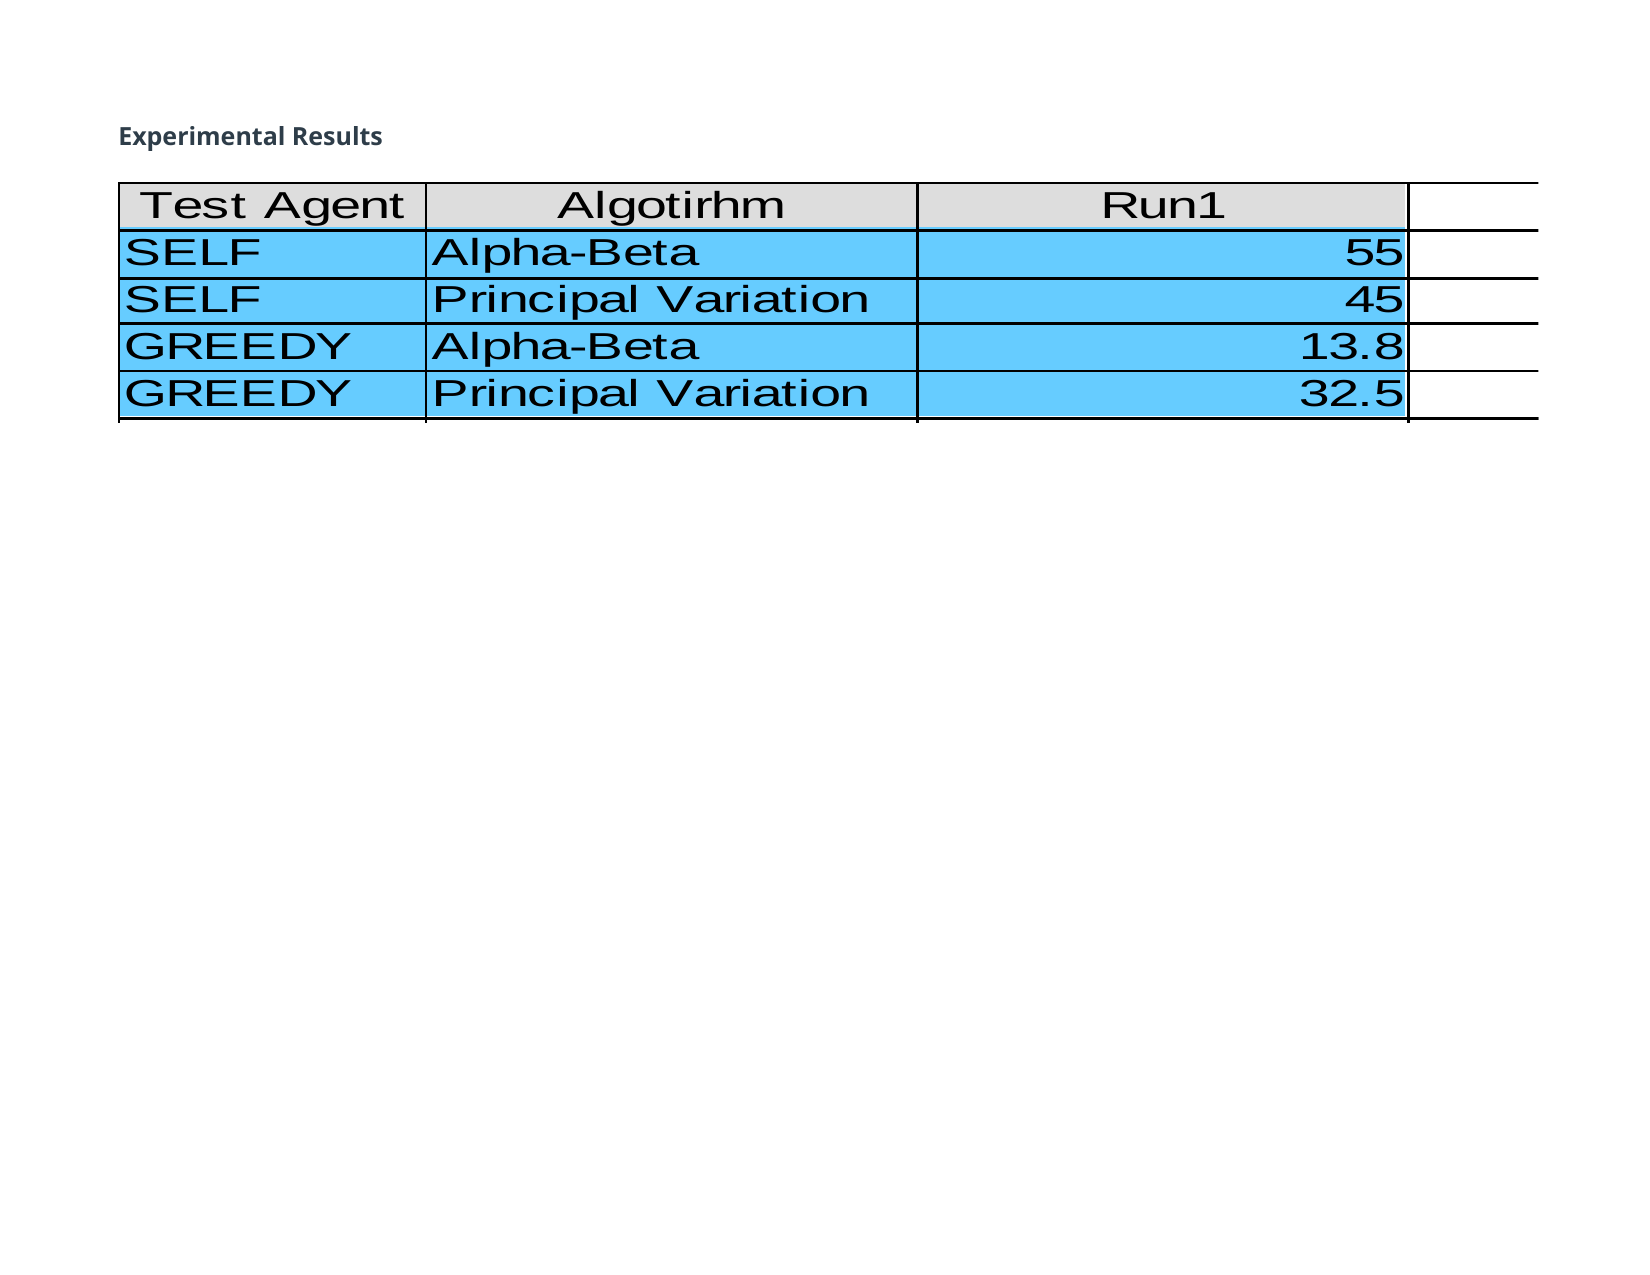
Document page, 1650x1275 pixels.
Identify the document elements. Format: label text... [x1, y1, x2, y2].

text Experimental Results [118, 118, 1532, 152]
